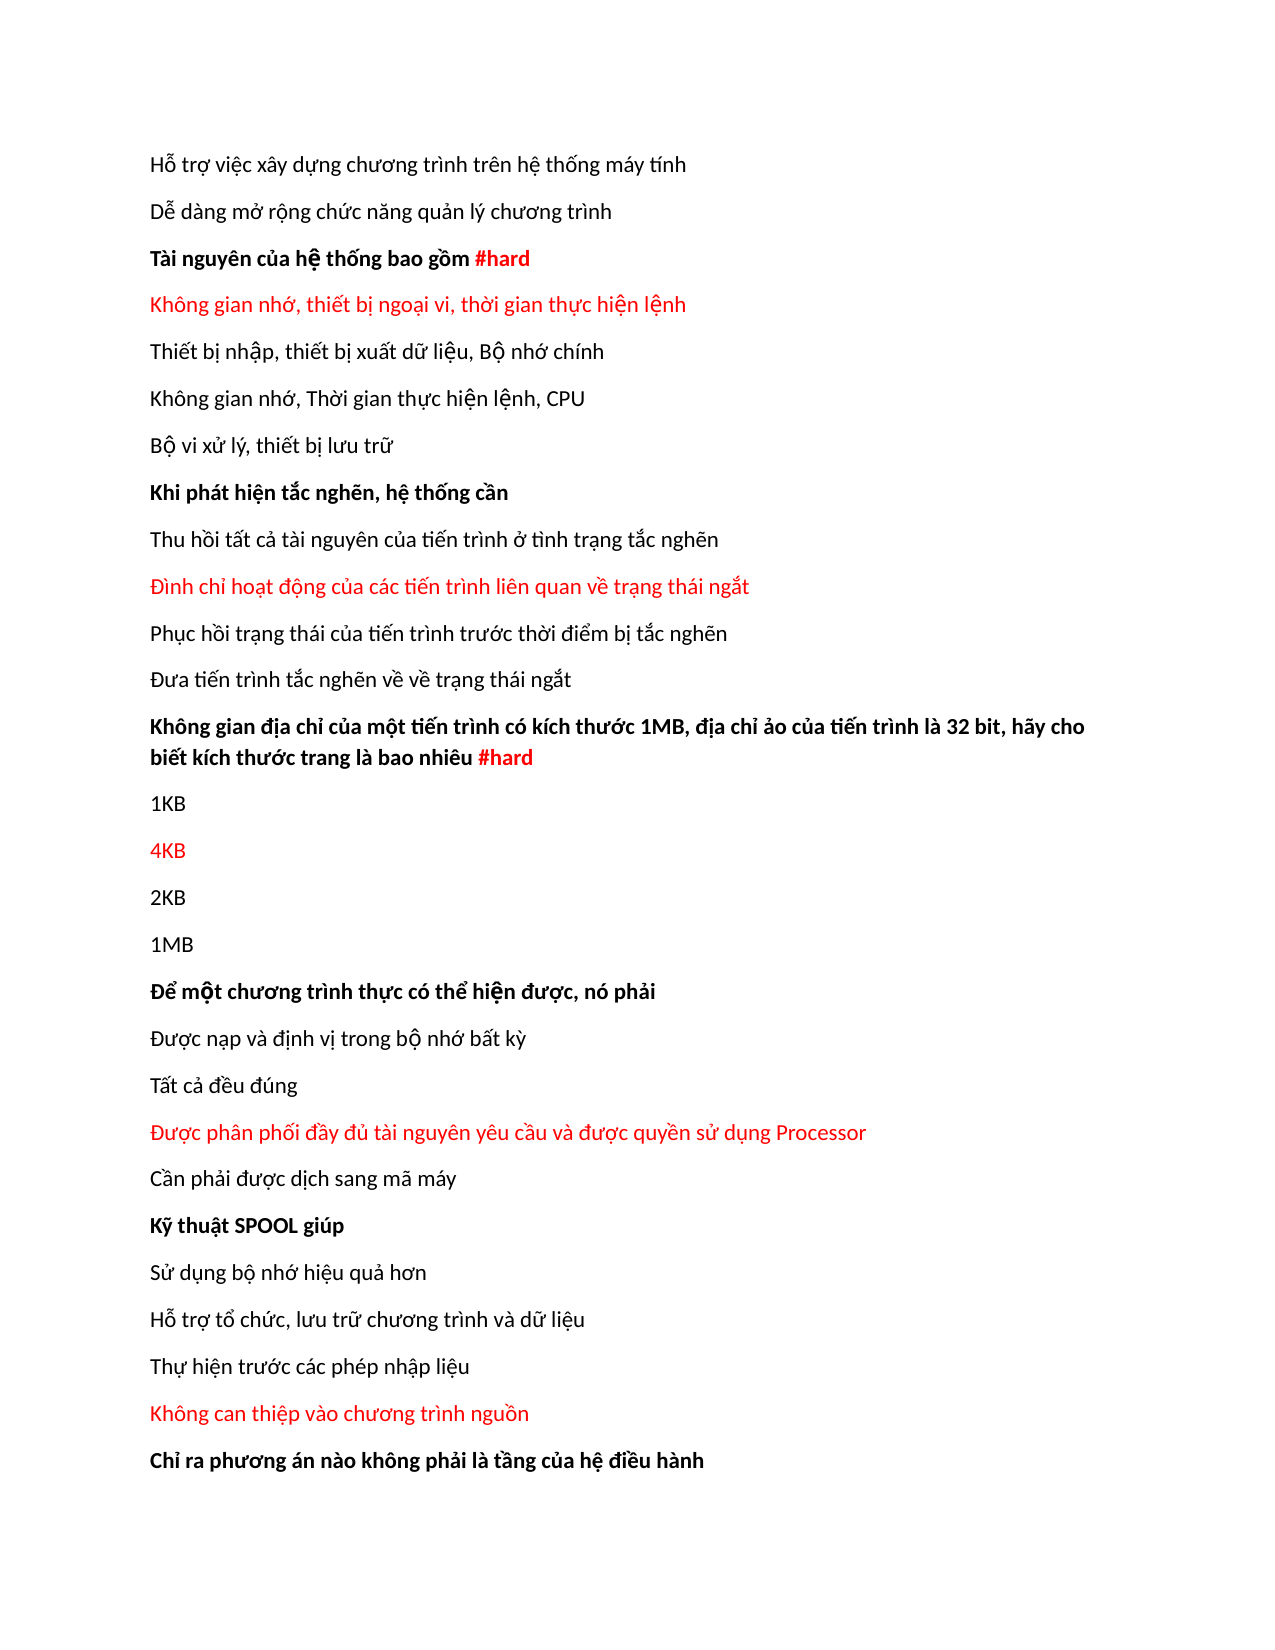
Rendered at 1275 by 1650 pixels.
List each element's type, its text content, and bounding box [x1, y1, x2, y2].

text 1KB [150, 789, 1125, 818]
text Khi phát hiện tắc nghẽn, hệ thống cần [150, 478, 1125, 506]
text Không can thiệp vào chương trình nguồn [150, 1399, 1125, 1427]
text Chỉ ra phương án nào không phải là tầng của hệ điều hành [150, 1446, 1125, 1474]
text Thu hồi tất cả tài nguyên của tiến trình ở tình trạng tắc nghẽn [150, 525, 1125, 553]
text Không gian nhớ, thiết bị ngoại vi, thời gian thực hiện lệnh [150, 291, 1125, 319]
text Đình chỉ hoạt động của các tiến trình liên quan về trạng thái ngắt [150, 572, 1125, 600]
text Không gian địa chỉ của một tiến trình có kích thước 1MB, địa chỉ ảo của tiến trình là 32 bit, hãy cho biết kích thước trang là bao nhiêu #hard [150, 712, 1125, 771]
text Đưa tiến trình tắc nghẽn về về trạng thái ngắt [150, 666, 1125, 694]
text Được phân phối đầy đủ tài nguyên yêu cầu và được quyền sử dụng Processor [150, 1118, 1125, 1146]
text Thiết bị nhập, thiết bị xuất dữ liệu, Bộ nhớ chính [150, 337, 1125, 366]
text Thự hiện trước các phép nhập liệu [150, 1352, 1125, 1380]
text Không gian nhớ, Thời gian thực hiện lệnh, CPU [150, 384, 1125, 412]
text Sử dụng bộ nhớ hiệu quả hơn [150, 1258, 1125, 1286]
text 2KB [150, 883, 1125, 911]
text Hỗ trợ tổ chức, lưu trữ chương trình và dữ liệu [150, 1305, 1125, 1333]
text Dễ dàng mở rộng chức năng quản lý chương trình [150, 197, 1125, 225]
text 4KB [150, 836, 1125, 864]
text Bộ vi xử lý, thiết bị lưu trữ [150, 431, 1125, 459]
text Tất cả đều đúng [150, 1071, 1125, 1099]
text Cần phải được dịch sang mã máy [150, 1164, 1125, 1193]
text Phục hồi trạng thái của tiến trình trước thời điểm bị tắc nghẽn [150, 619, 1125, 647]
text Để một chương trình thực có thể hiện được, nó phải [150, 977, 1125, 1005]
text Kỹ thuật SPOOL giúp [150, 1211, 1125, 1239]
text Hỗ trợ việc xây dựng chương trình trên hệ thống máy tính [150, 150, 1125, 178]
text Tài nguyên của hệ thống bao gồm #hard [150, 244, 1125, 272]
text Được nạp và định vị trong bộ nhớ bất kỳ [150, 1024, 1125, 1052]
text 1MB [150, 930, 1125, 958]
